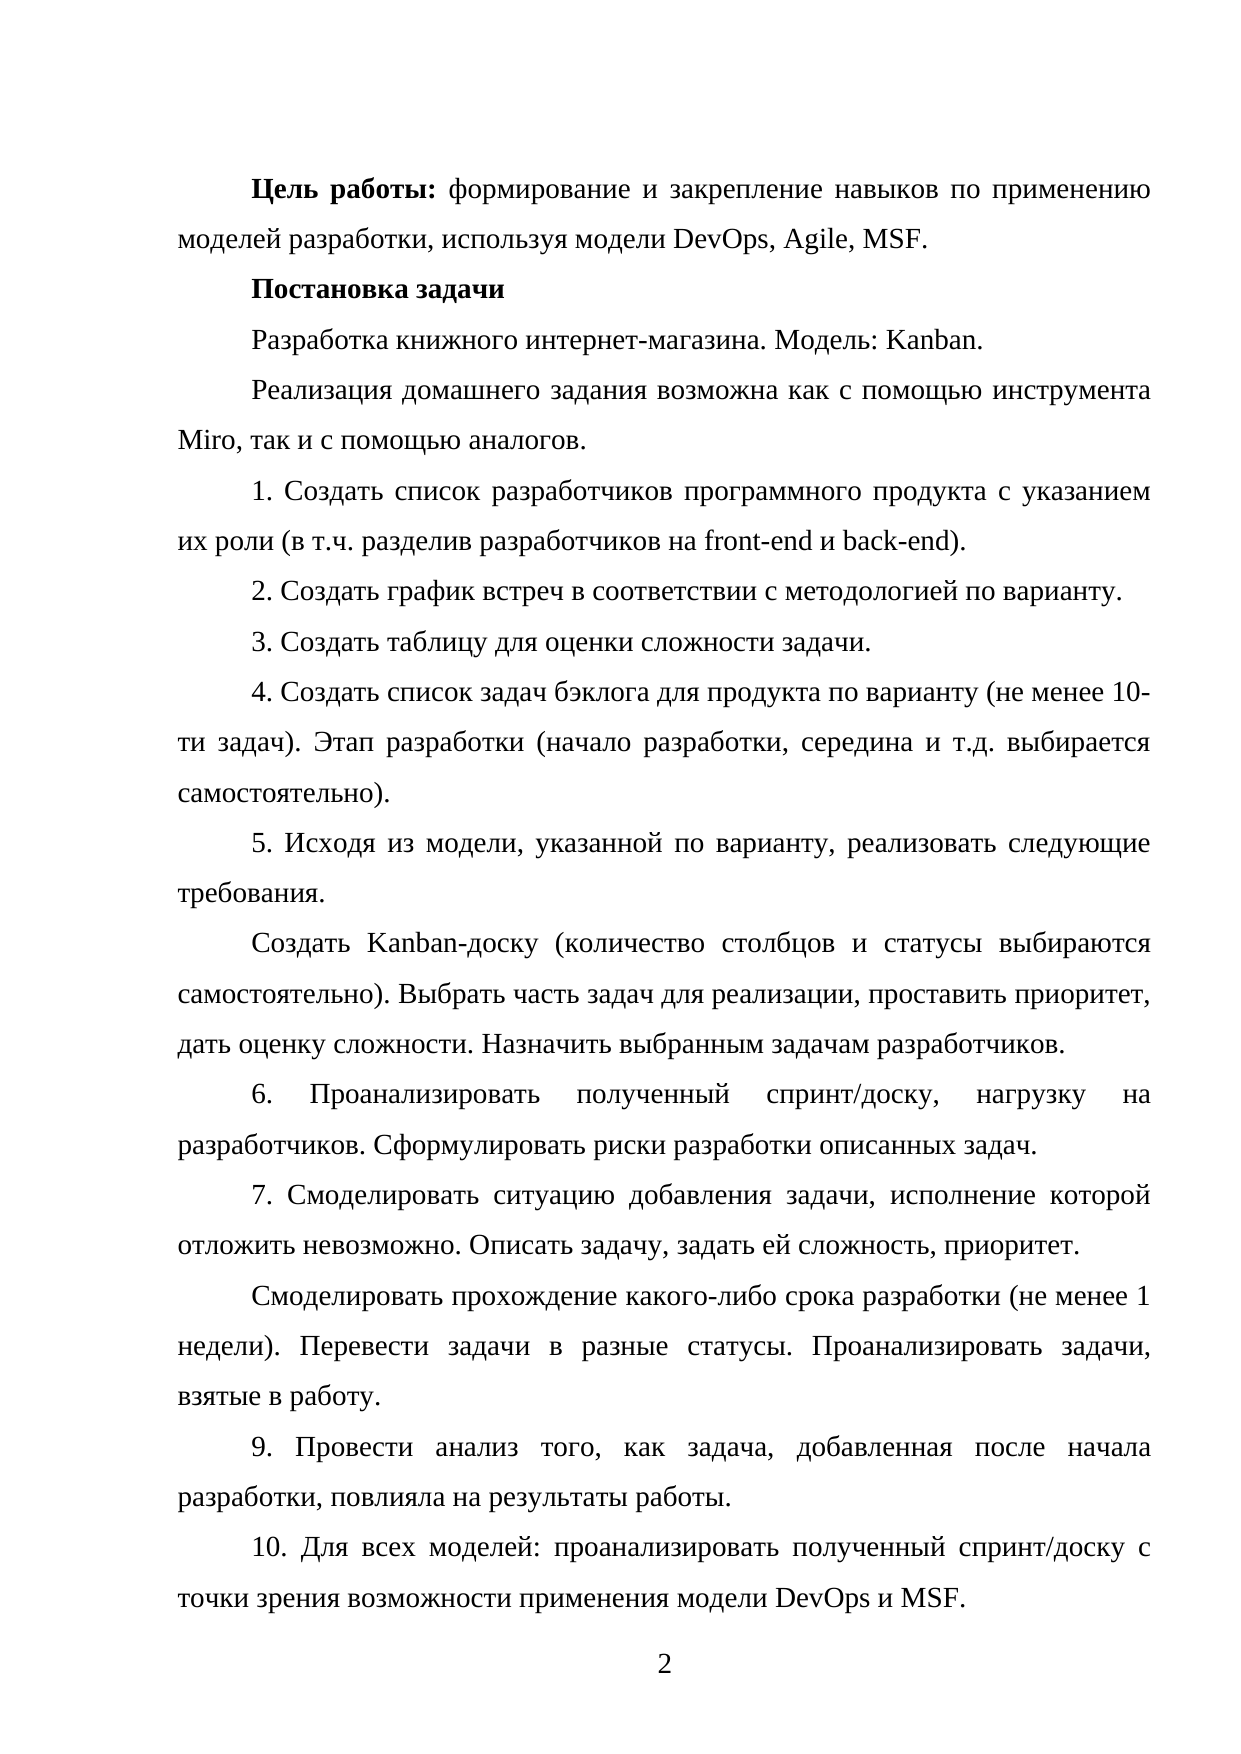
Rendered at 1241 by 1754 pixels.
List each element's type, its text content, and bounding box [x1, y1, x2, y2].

text Постановка задачи [177, 272, 1152, 305]
text 9. Провести анализ того, как задача, добавленная после начала разработки, повлияла на результаты работы. [177, 1429, 1152, 1513]
text Цель работы: формирование и закрепление навыков по применению моделей разработки, используя модели DevOps, Agile, MSF. [177, 171, 1152, 255]
text Создать Kanban-доску (количество столбцов и статусы выбираются самостоятельно). Выбрать часть задач для реализации, проставить приоритет, дать оценку сложности. Назначить выбранным задачам разработчиков. [177, 926, 1152, 1060]
text 6. Проанализировать полученный спринт/доску, нагрузку на разработчиков. Сформулировать риски разработки описанных задач. [177, 1077, 1152, 1160]
text 10. Для всех моделей: проанализировать полученный спринт/доску с точки зрения возможности применения модели DevOps и MSF. [177, 1529, 1152, 1613]
text 4. Создать список задач бэклога для продукта по варианту (не менее 10-ти задач). Этап разработки (начало разработки, середина и т.д. выбирается самостоятельно). [177, 674, 1152, 808]
text 3. Создать таблицу для оценки сложности задачи. [177, 624, 1152, 657]
text Разработка книжного интернет-магазина. Модель: Kanban. [177, 322, 1152, 355]
text 1. Создать список разработчиков программного продукта с указанием их роли (в т.ч. разделив разработчиков на front-end и back-end). [177, 473, 1152, 557]
text Реализация домашнего задания возможна как с помощью инструмента Miro, так и с помощью аналогов. [177, 372, 1152, 456]
text 7. Смоделировать ситуацию добавления задачи, исполнение которой отложить невозможно. Описать задачу, задать ей сложность, приоритет. [177, 1177, 1152, 1261]
text 5. Исходя из модели, указанной по варианту, реализовать следующие требования. [177, 825, 1152, 909]
text 2. Создать график встреч в соответствии с методологией по варианту. [177, 573, 1152, 607]
text Смоделировать прохождение какого-либо срока разработки (не менее 1 недели). Перевести задачи в разные статусы. Проанализировать задачи, взятые в работу. [177, 1278, 1152, 1412]
